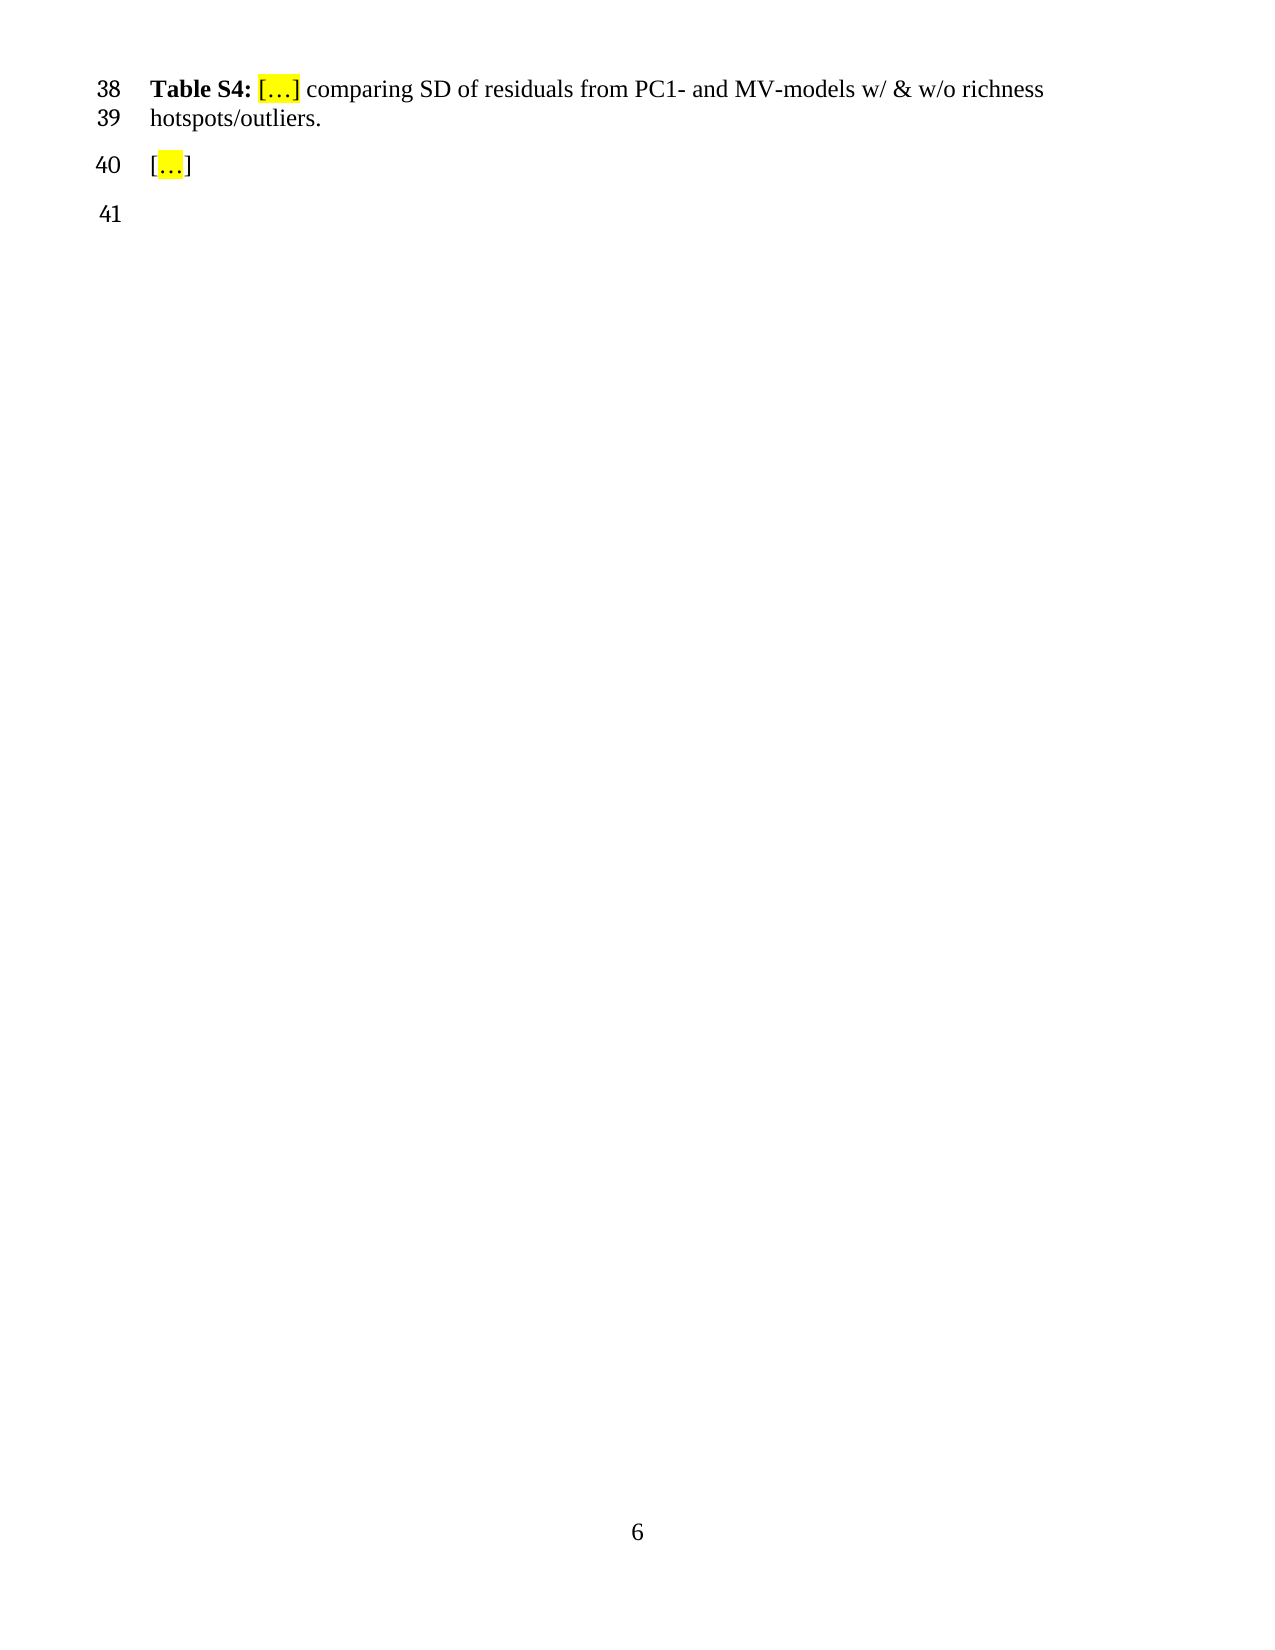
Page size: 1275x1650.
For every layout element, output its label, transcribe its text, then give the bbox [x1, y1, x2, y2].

text Table S4: […] comparing SD of residuals from PC1- and MV-models w/ & w/o richness hotspots/outliers. [150, 74, 1125, 131]
text […] [183, 150, 1125, 179]
